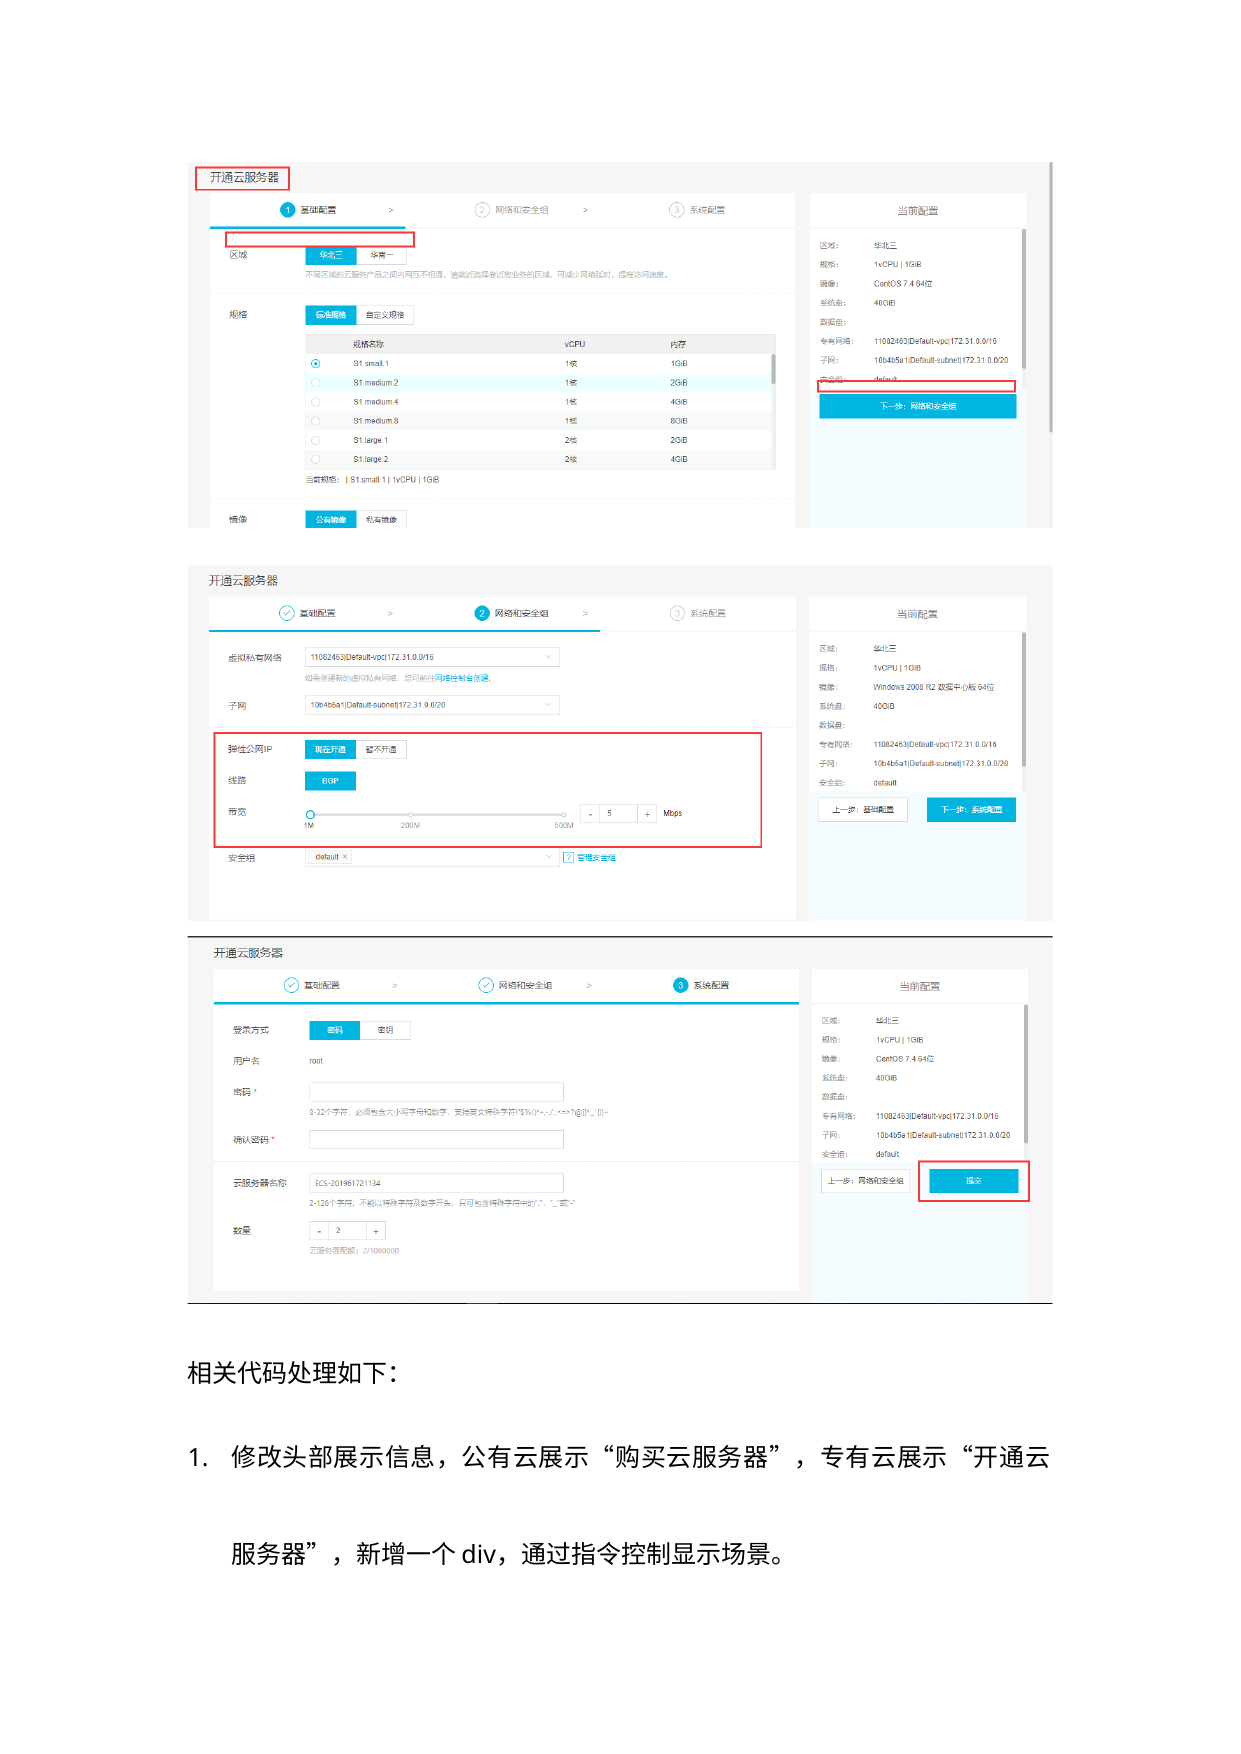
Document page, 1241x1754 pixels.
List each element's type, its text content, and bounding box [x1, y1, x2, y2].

list 修改头部展示信息，公有云展示“购买云服务器”，专有云展示“开通云服务器”，新增一个div，通过指令控制显示场景。 [187, 1423, 1053, 1585]
picture [187, 936, 1053, 1304]
picture [187, 565, 1053, 921]
text 相关代码处理如下： [187, 1339, 1053, 1404]
picture [325, 518, 345, 522]
picture [187, 162, 1053, 528]
